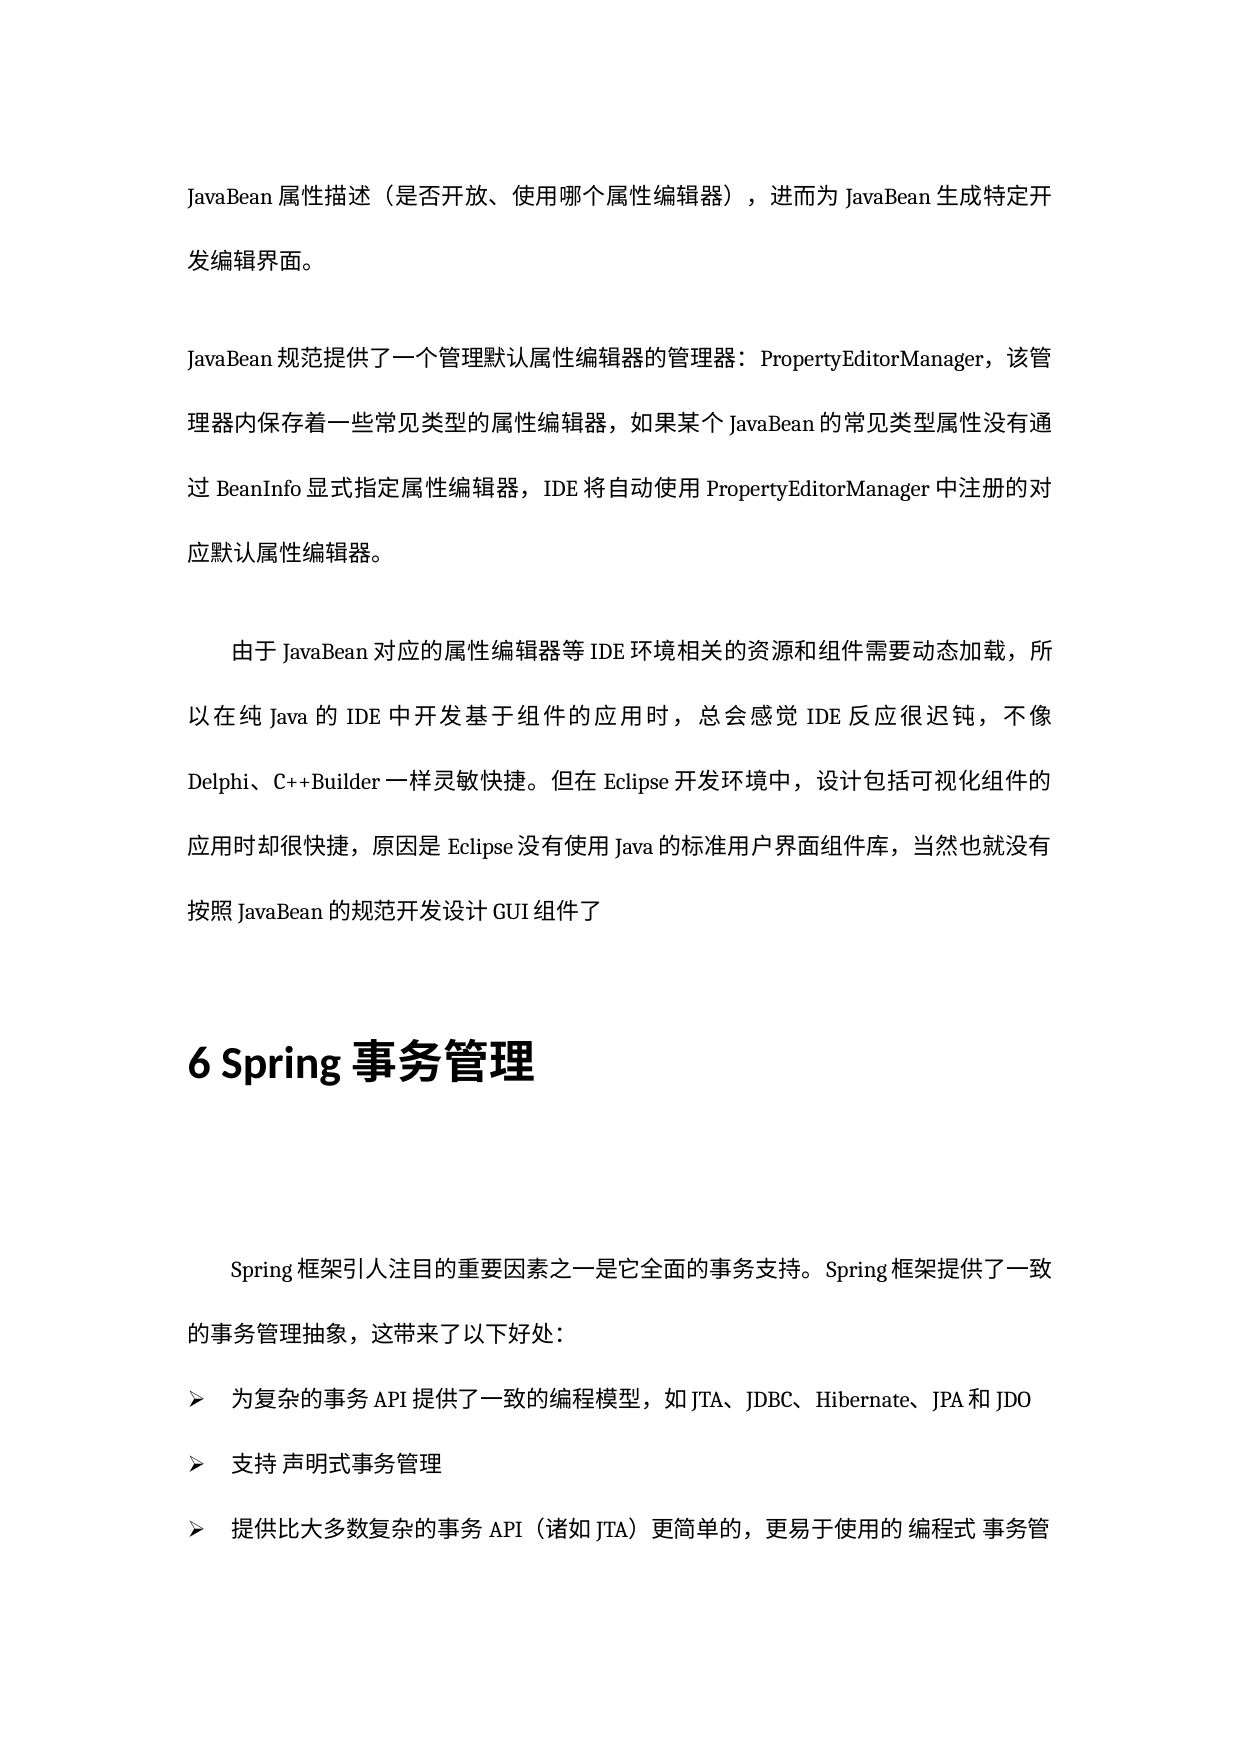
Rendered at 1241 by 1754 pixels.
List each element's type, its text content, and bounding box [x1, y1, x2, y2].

text Spring框架引人注目的重要因素之一是它全面的事务支持。Spring框架提供了一致的事务管理抽象，这带来了以下好处： [187, 1235, 1053, 1365]
list 支持 声明式事务管理 [187, 1430, 1053, 1495]
list 为复杂的事务API提供了一致的编程模型，如JTA、JDBC、Hibernate、JPA和JDO [187, 1365, 1053, 1430]
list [187, 1495, 1053, 1560]
subtitle 6 Spring 事务管理 [187, 1010, 1053, 1107]
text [187, 162, 1053, 292]
text 由于JavaBean对应的属性编辑器等IDE环境相关的资源和组件需要动态加载，所以在纯Java的IDE中开发基于组件的应用时，总会感觉IDE反应很迟钝，不像Delphi、C++Builder一样灵敏快捷。但在Eclipse开发环境中，设计包括可视化组件的应用时却很快捷，原因是Eclipse没有使用Java的标准用户界面组件库，当然也就没有按照JavaBean的规范开发设计GUI组件了 [187, 617, 1053, 942]
text JavaBean规范提供了一个管理默认属性编辑器的管理器：PropertyEditorManager，该管理器内保存着一些常见类型的属性编辑器，如果某个JavaBean的常见类型属性没有通过BeanInfo显式指定属性编辑器，IDE将自动使用PropertyEditorManager中注册的对应默认属性编辑器。 [187, 324, 1053, 584]
